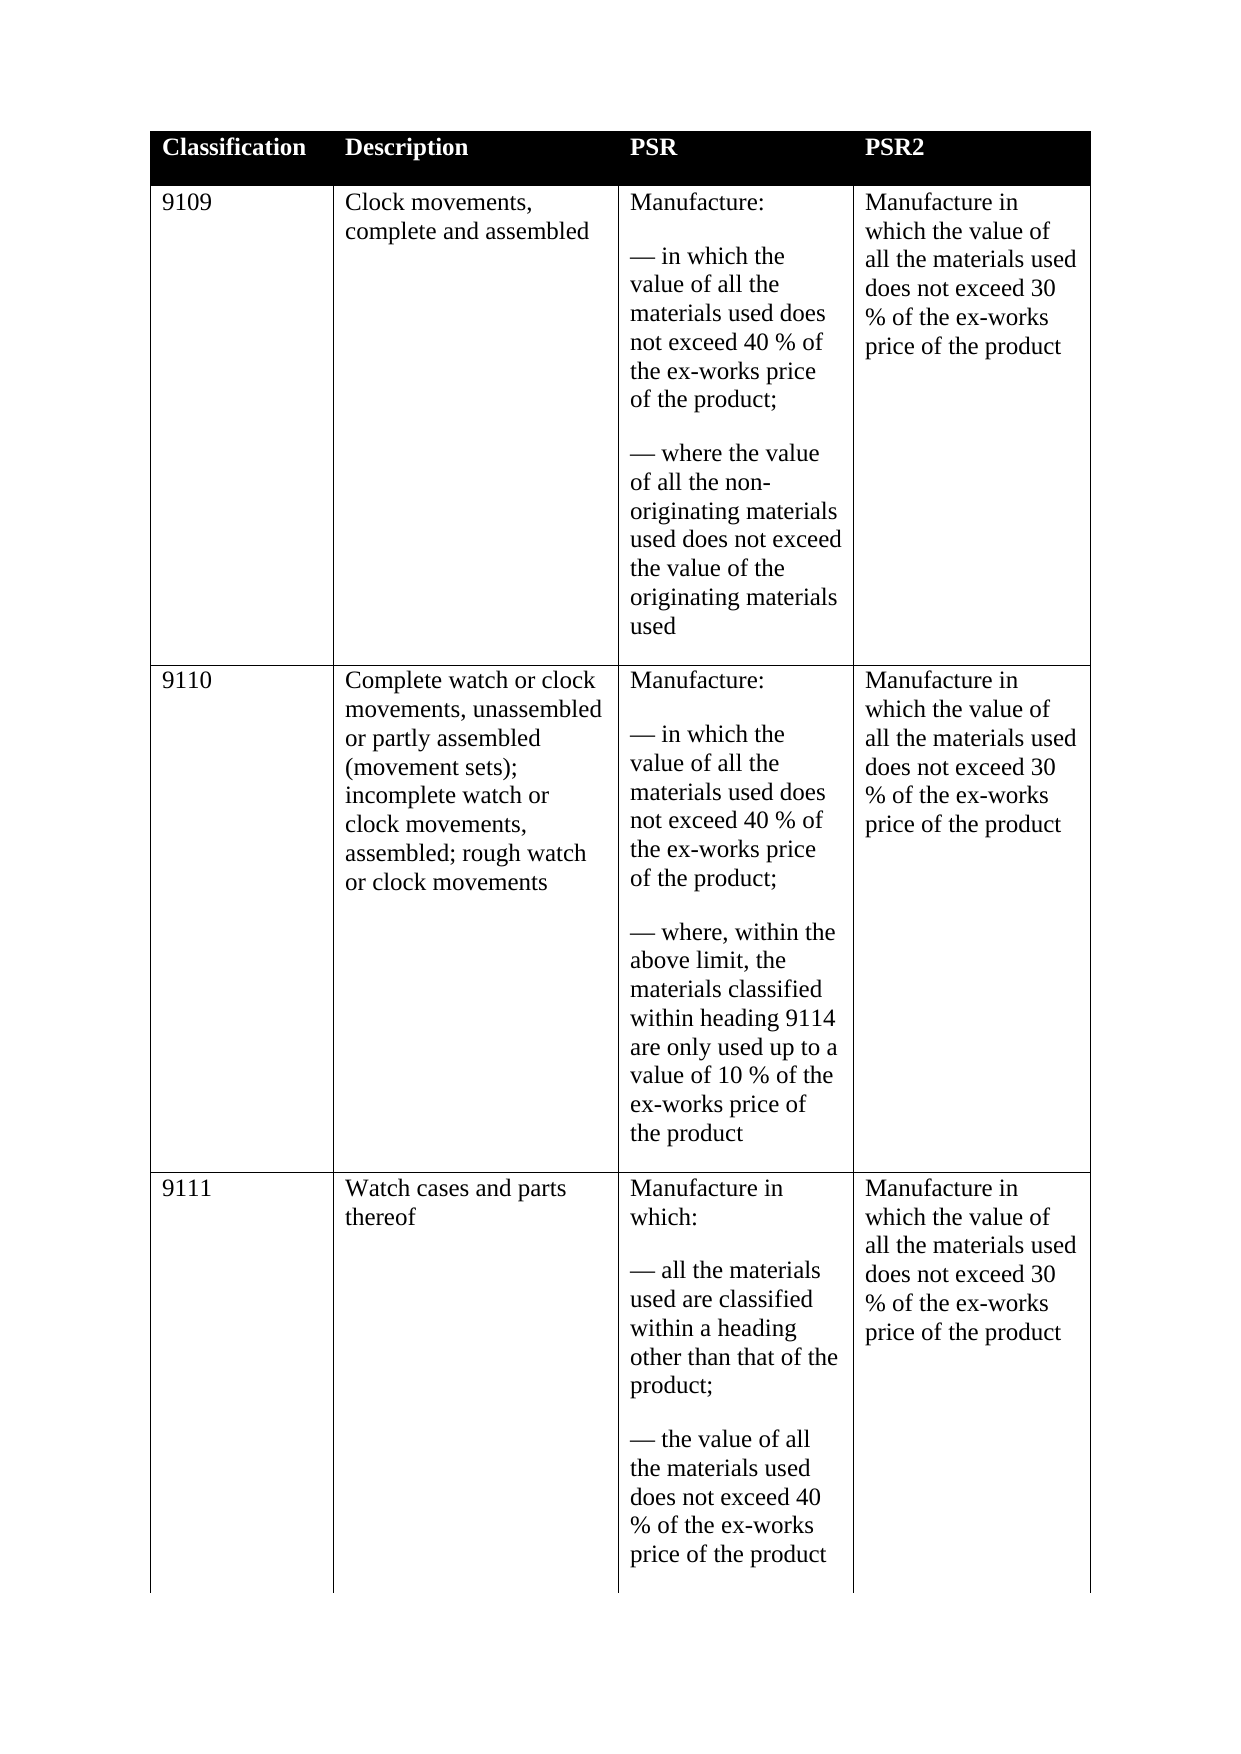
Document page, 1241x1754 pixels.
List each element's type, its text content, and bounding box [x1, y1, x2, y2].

table_cell Clock movements, complete and assembled [334, 186, 618, 664]
table_cell Manufacture: — in which the value of all the materials used does not exceed 40 % of the ex-works price of the product; — where, within the above limit, the materials classified within heading 9114 are only used up to a value of 10 % of the ex-works price of the product [619, 666, 853, 1172]
table_cell 9109 [151, 186, 333, 664]
table_header Classification [151, 132, 333, 186]
table_header Description [334, 132, 618, 186]
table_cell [619, 186, 853, 664]
table_header PSR2 [854, 132, 1090, 186]
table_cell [854, 1173, 1090, 1593]
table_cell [854, 186, 1090, 664]
table_header PSR [619, 132, 853, 186]
table_cell 9110 [151, 666, 333, 1172]
table_cell Watch cases and parts thereof [334, 1173, 618, 1593]
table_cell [619, 1173, 853, 1593]
table_cell Manufacture in which the value of all the materials used does not exceed 30 % of the ex-works price of the product [854, 666, 1090, 1172]
table_cell 9111 [151, 1173, 333, 1593]
table_cell Complete watch or clock movements, unassembled or partly assembled (movement sets); incomplete watch or clock movements, assembled; rough watch or clock movements [334, 666, 618, 1172]
